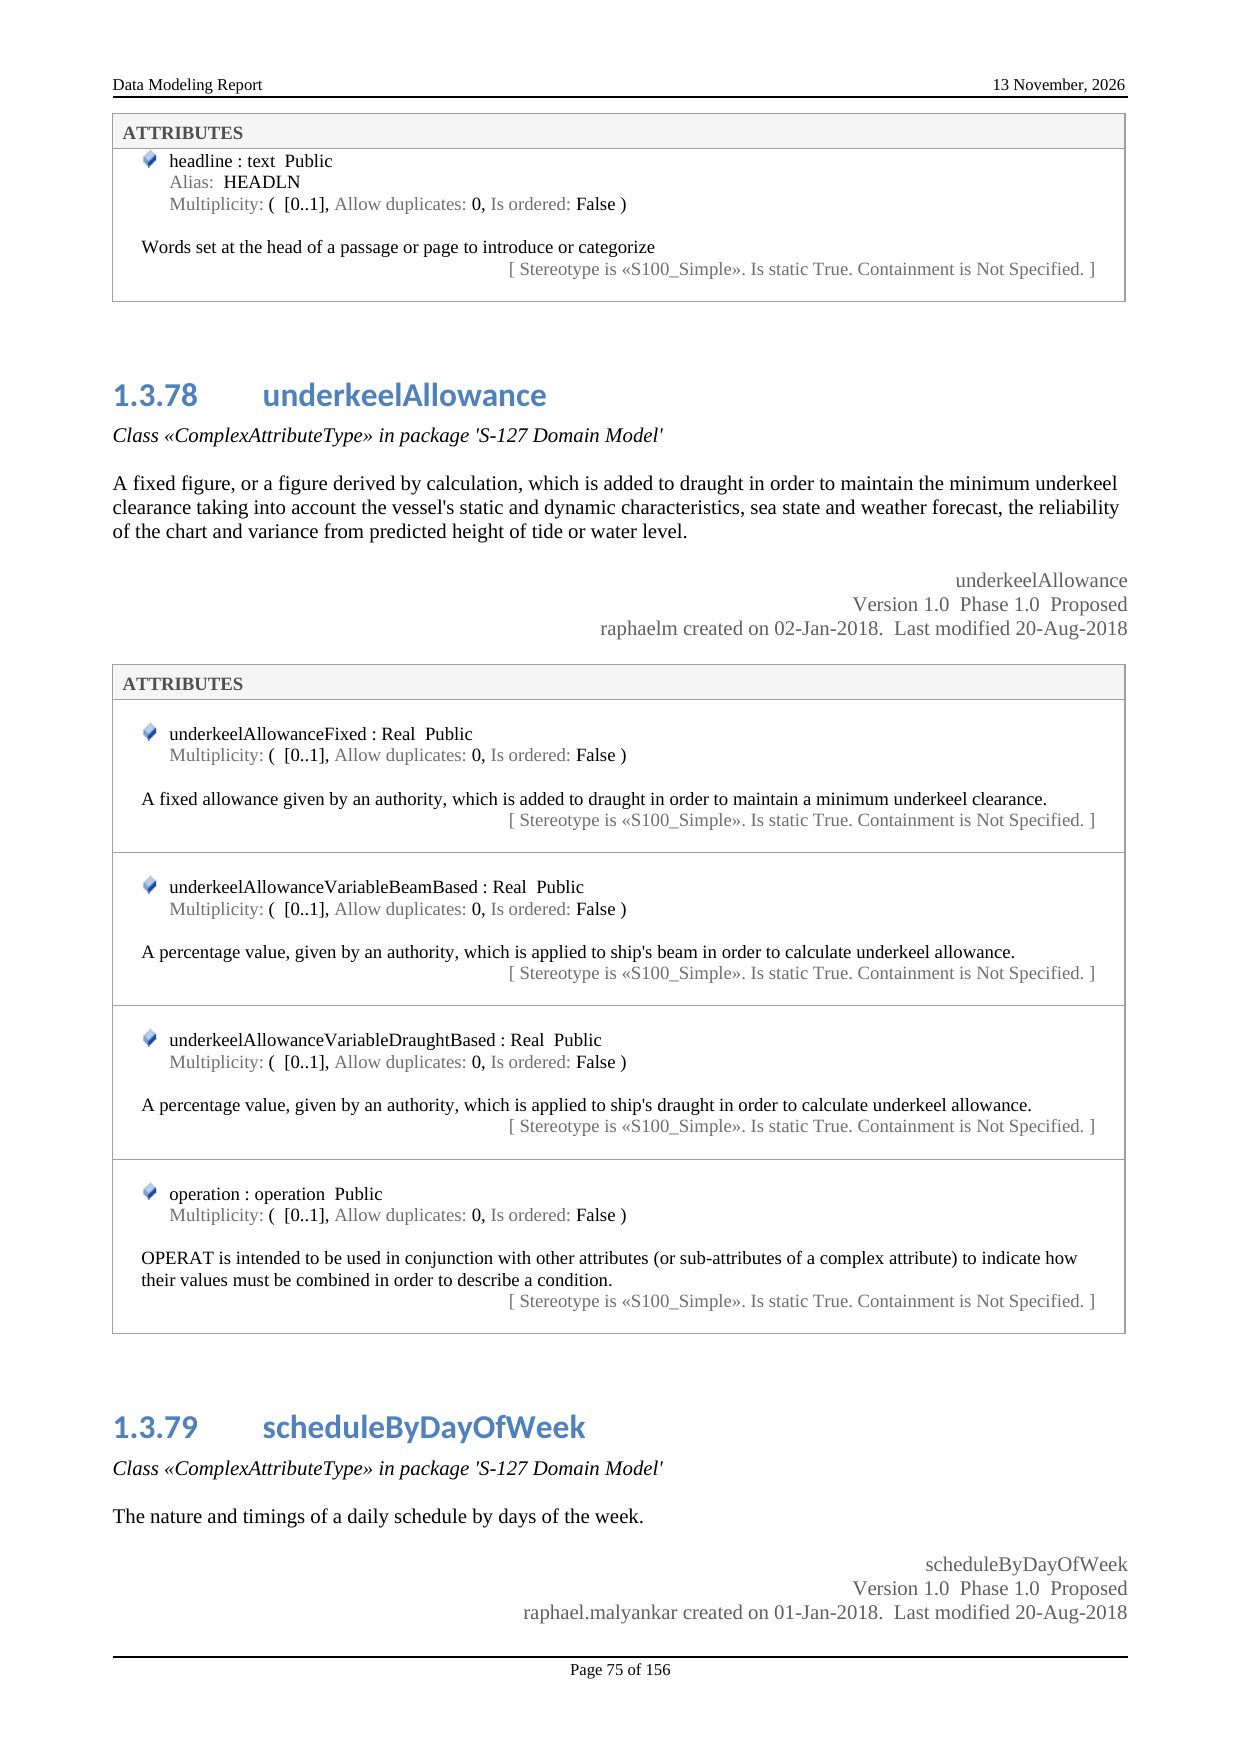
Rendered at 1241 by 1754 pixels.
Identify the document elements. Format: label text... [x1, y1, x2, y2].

table_cell operation : operation Public Multiplicity: ( [0..1], Allow duplicates: 0, Is ordered: False ) OPERAT is intended to be used in conjunction with other attributes (or sub-attributes of a complex attribute) to indicate how their values must be combined in order to describe a condition. [ Stereotype is «S100_Simple». Is static True. Containment is Not Specified. ] [113, 1160, 1124, 1333]
text raphael.malyankar created on 01-Jan-2018. Last modified 20-Aug-2018 [112, 1600, 1128, 1624]
table_header ATTRIBUTES [113, 114, 1124, 148]
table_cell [113, 149, 1124, 301]
picture [141, 1181, 160, 1200]
text Version 1.0 Phase 1.0 Proposed [112, 592, 1128, 616]
text The nature and timings of a daily schedule by days of the week. [112, 1504, 1128, 1528]
picture [141, 874, 160, 894]
text underkeelAllowance [112, 567, 1128, 592]
table_header ATTRIBUTES [113, 665, 1124, 699]
text scheduleByDayOfWeek [112, 1552, 1128, 1576]
text Class «ComplexAttributeType» in package 'S-127 Domain Model' [112, 423, 1128, 447]
text Version 1.0 Phase 1.0 Proposed [112, 1576, 1128, 1600]
table_cell underkeelAllowanceVariableDraughtBased : Real Public Multiplicity: ( [0..1], Allow duplicates: 0, Is ordered: False ) A percentage value, given by an authority, which is applied to ship's draught in order to calculate underkeel allowance. [ Stereotype is «S100_Simple». Is static True. Containment is Not Specified. ] [113, 1006, 1124, 1158]
table_cell underkeelAllowanceVariableBeamBased : Real Public Multiplicity: ( [0..1], Allow duplicates: 0, Is ordered: False ) A percentage value, given by an authority, which is applied to ship's beam in order to calculate underkeel allowance. [ Stereotype is «S100_Simple». Is static True. Containment is Not Specified. ] [113, 853, 1124, 1005]
text A fixed figure, or a figure derived by calculation, which is added to draught in order to maintain the minimum underkeel clearance taking into account the vessel's static and dynamic characteristics, sea state and weather forecast, the reliability of the chart and variance from predicted height of tide or water level. [112, 471, 1128, 543]
text Class «ComplexAttributeType» in package 'S-127 Domain Model' [112, 1456, 1128, 1480]
subtitle scheduleByDayOfWeek [112, 1407, 1128, 1447]
subtitle underkeelAllowance [112, 374, 1128, 415]
picture [141, 148, 160, 168]
table_cell underkeelAllowanceFixed : Real Public Multiplicity: ( [0..1], Allow duplicates: 0, Is ordered: False ) A fixed allowance given by an authority, which is added to draught in order to maintain a minimum underkeel clearance. [ Stereotype is «S100_Simple». Is static True. Containment is Not Specified. ] [113, 700, 1124, 852]
picture [141, 1027, 160, 1047]
text raphaelm created on 02-Jan-2018. Last modified 20-Aug-2018 [112, 616, 1128, 640]
picture [141, 721, 160, 741]
